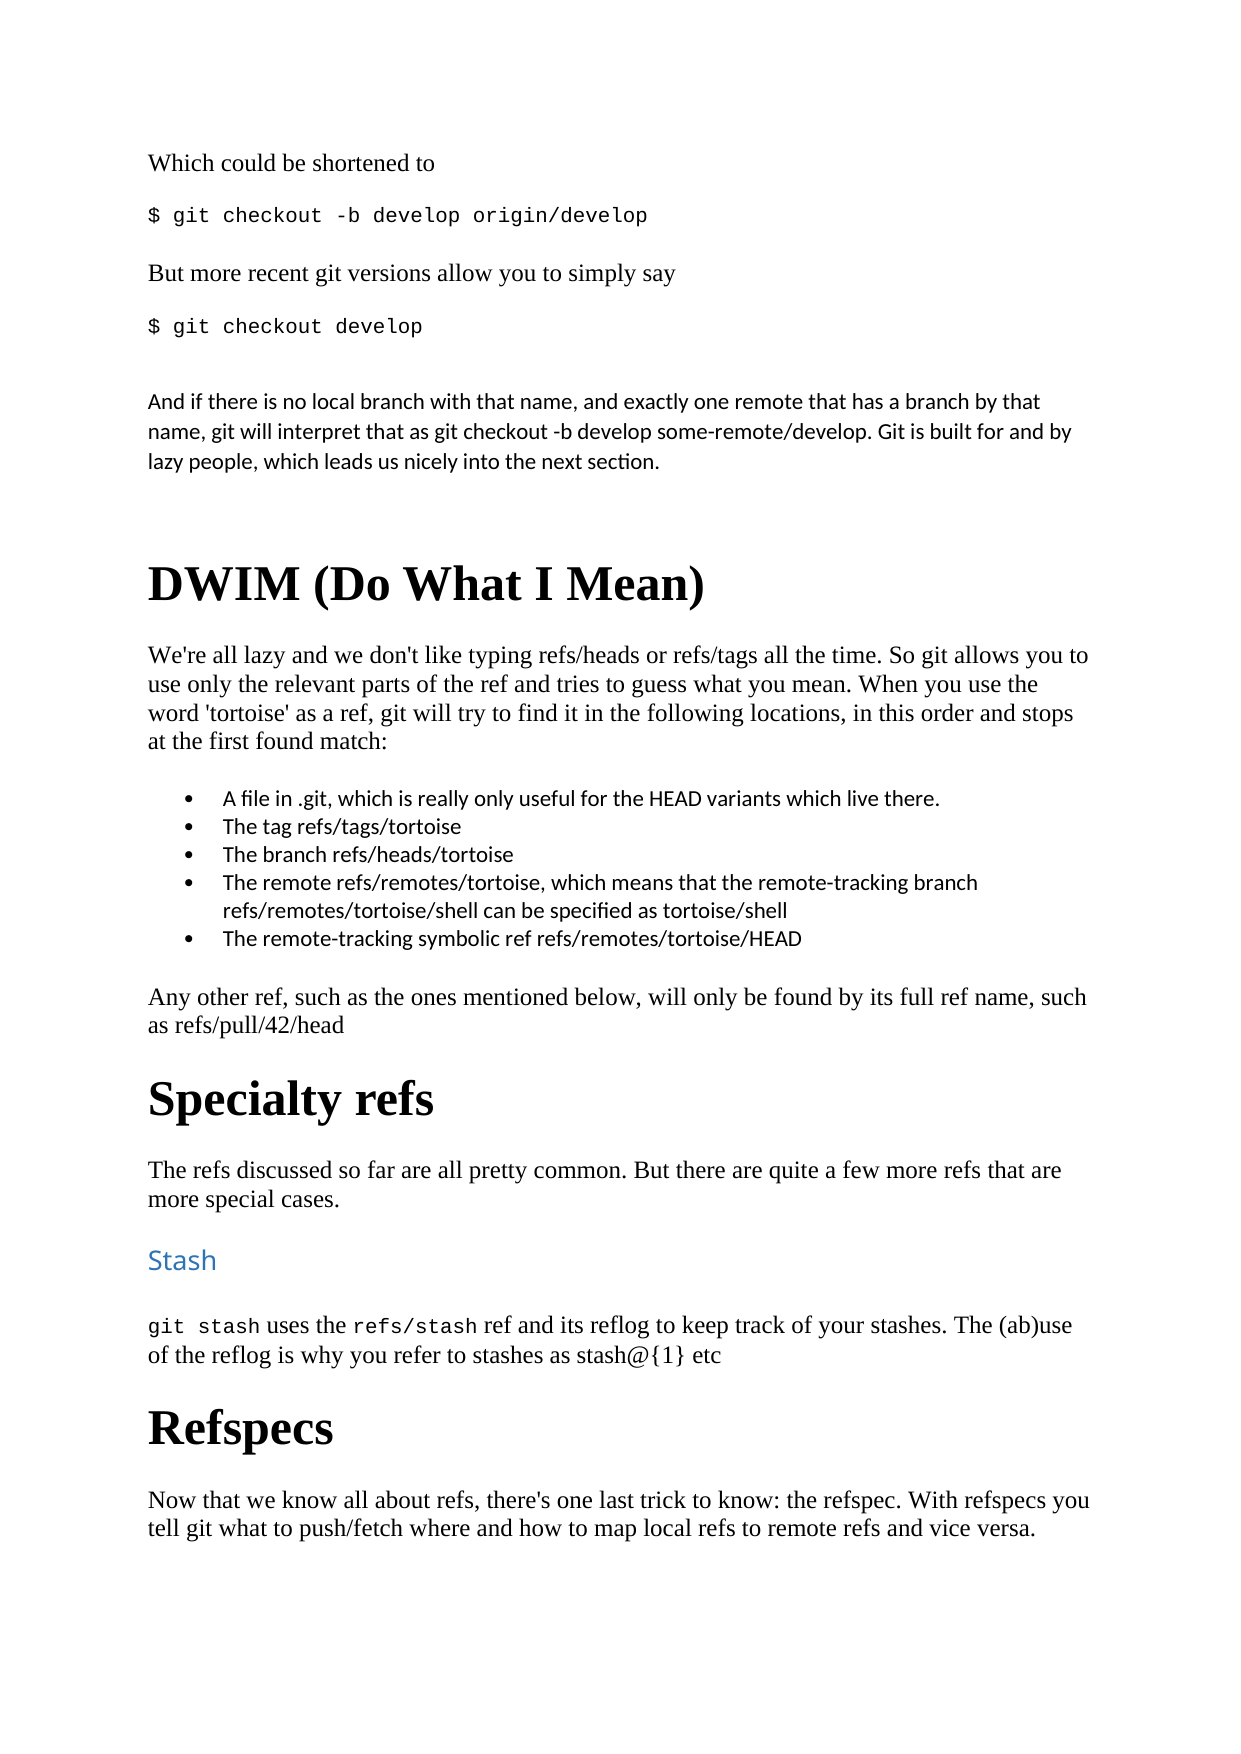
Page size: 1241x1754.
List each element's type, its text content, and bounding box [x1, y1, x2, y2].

text Now that we know all about refs, there's one last trick to know: the refspec. With refspecs you tell git what to push/fetch where and how to map local refs to remote refs and vice versa. [148, 1485, 1093, 1542]
text Any other ref, such as the ones mentioned below, will only be found by its full ref name, such as refs/pull/42/head [148, 982, 1093, 1039]
subtitle Stash [148, 1242, 1093, 1278]
text And if there is no local branch with that name, and exactly one remote that has a branch by that name, git will interpret that as git checkout -b develop some-remote/develop. Git is built for and by lazy people, which leads us nicely into the next section. [148, 387, 1093, 475]
subtitle Specialty refs [148, 1068, 1093, 1126]
text Which could be shortened to [148, 148, 1093, 176]
subtitle DWIM (Do What I Mean) [148, 553, 1093, 611]
list A file in .git, which is really only useful for the HEAD variants which live there. [185, 784, 1093, 812]
text But more recent git versions allow you to simply say [148, 258, 1093, 287]
text git stash uses the refs/stash ref and its reflog to keep track of your stashes. The (ab)use of the reflog is why you refer to stashes as stash@{1} etc [148, 1311, 1093, 1369]
text We're all lazy and we don't like typing refs/heads or refs/tags all the time. So git allows you to use only the relevant parts of the ref and tries to guess what you mean. When you use the word 'tortoise' as a ref, git will try to find it in the following locations, in this order and stops at the first found match: [148, 640, 1093, 755]
list The remote refs/remotes/tortoise, which means that the remote-tracking branch refs/remotes/tortoise/shell can be specified as tortoise/shell [185, 868, 1093, 924]
text The refs discussed so far are all pretty common. But there are quite a few more refs that are more special cases. [148, 1155, 1093, 1212]
list The remote-tracking symbolic ref refs/remotes/tortoise/HEAD [185, 924, 1093, 952]
list The tag refs/tags/tortoise [185, 812, 1093, 840]
text $ git checkout develop [148, 316, 1093, 340]
list The branch refs/heads/tortoise [185, 840, 1093, 868]
text $ git checkout -b develop origin/develop [148, 206, 1093, 229]
subtitle Refspecs [148, 1398, 1093, 1456]
